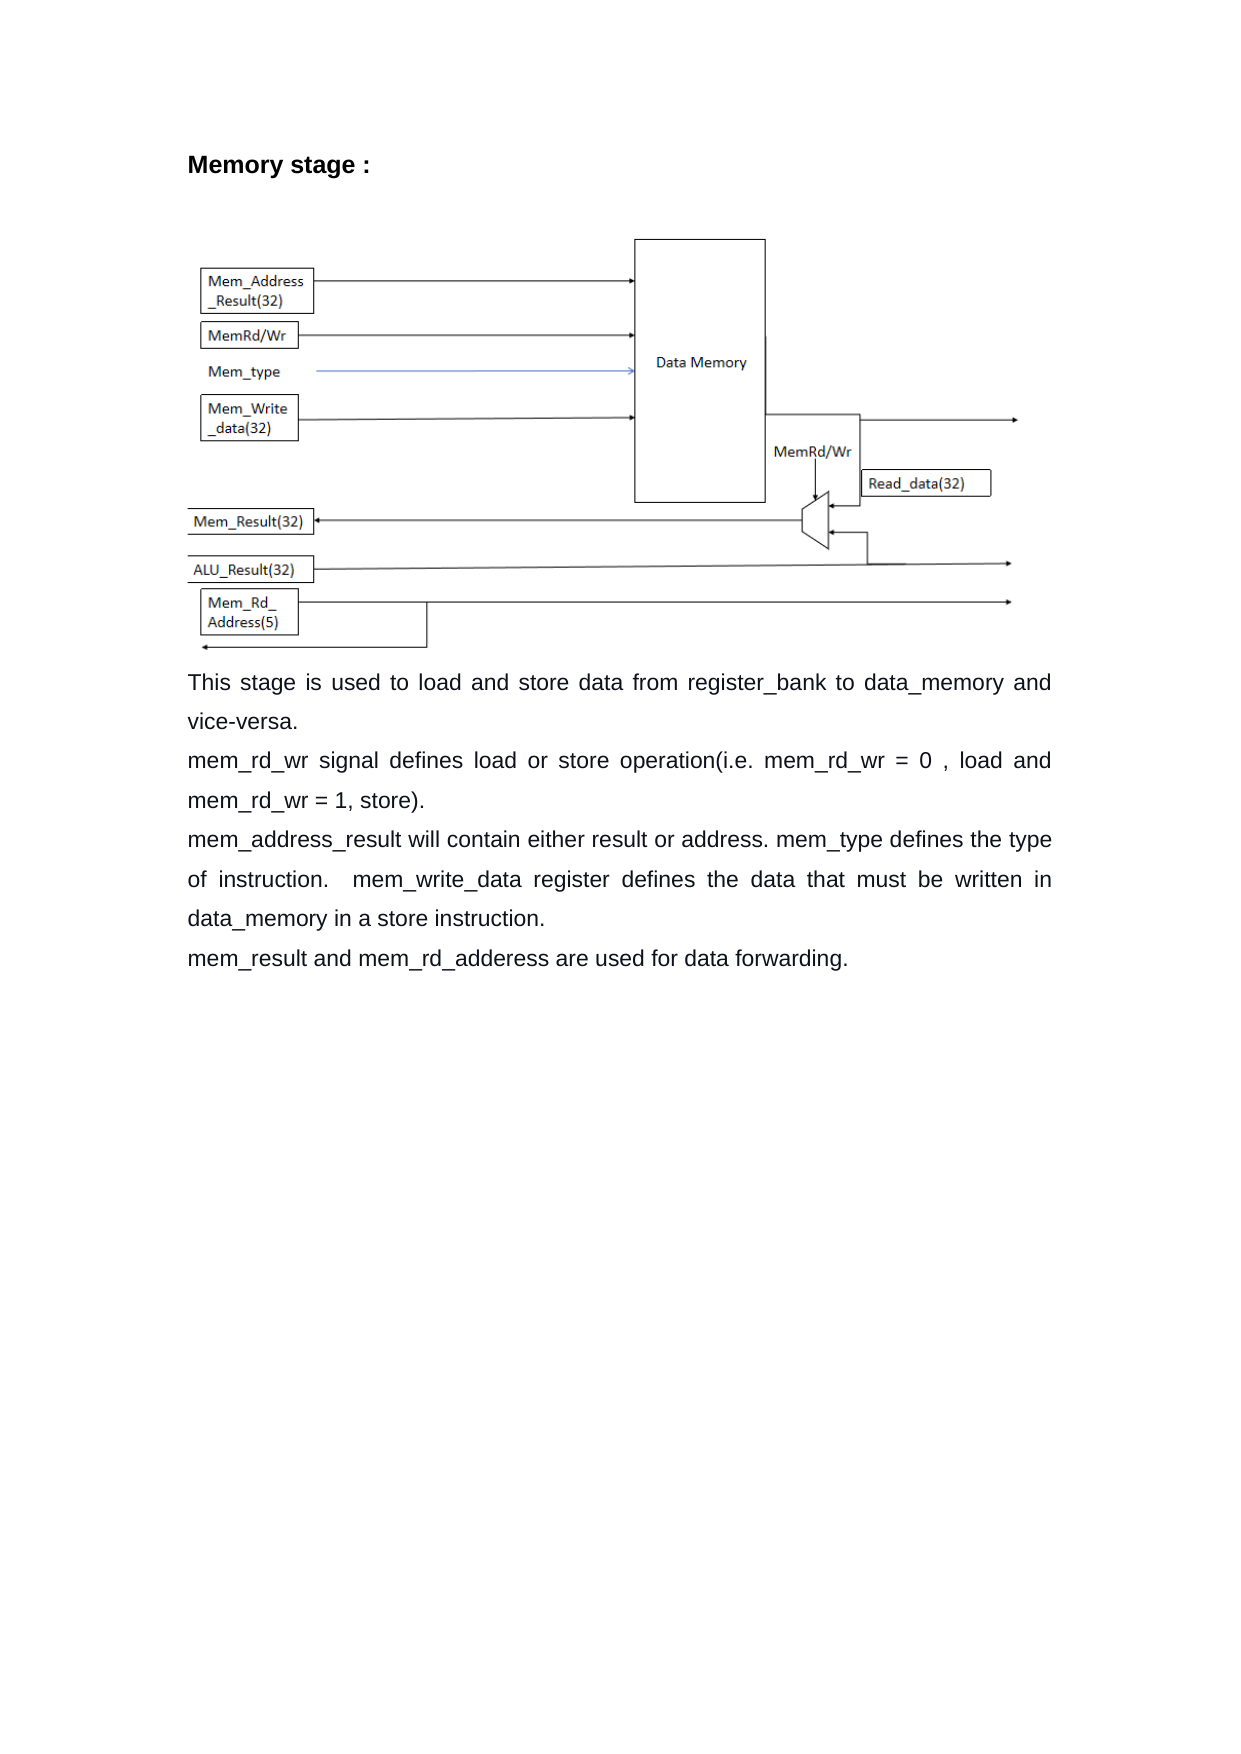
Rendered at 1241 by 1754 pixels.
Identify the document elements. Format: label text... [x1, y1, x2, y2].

text mem_result and mem_rd_adderess are used for data forwarding. [187, 945, 1053, 971]
text mem_rd_wr signal defines load or store operation(i.e. mem_rd_wr = 0 , load and mem_rd_wr = 1, store). [187, 747, 1053, 813]
text mem_address_result will contain either result or address. mem_type defines the type of instruction. mem_write_data register defines the data that must be written in data_memory in a store instruction. [187, 826, 1053, 932]
text Memory stage : [187, 150, 1053, 179]
text This stage is used to load and store data from register_bank to data_memory and vice-versa. [187, 668, 1053, 734]
picture [187, 193, 1053, 656]
